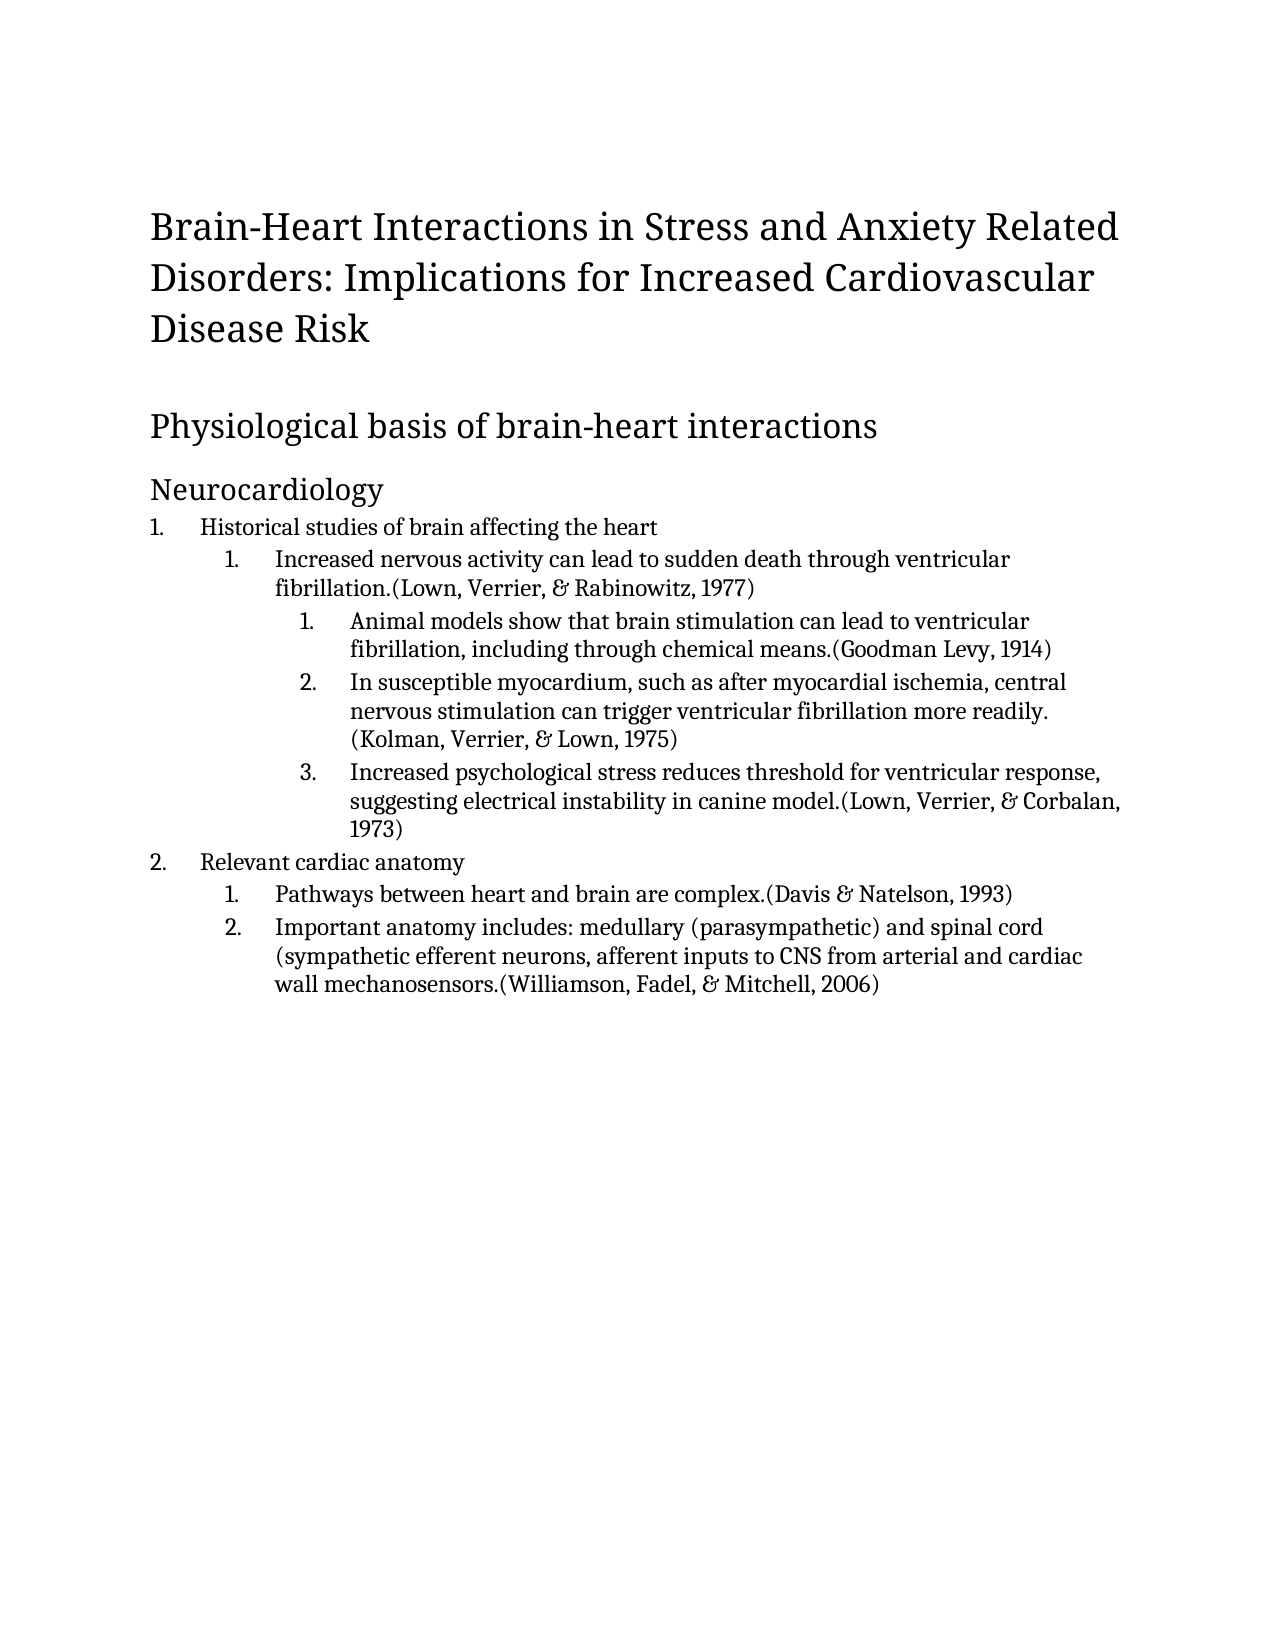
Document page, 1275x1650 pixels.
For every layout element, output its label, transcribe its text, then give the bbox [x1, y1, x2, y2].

list Increased nervous activity can lead to sudden death through ventricular fibrillation.(Lown, Verrier, & Rabinowitz, 1977) [225, 545, 1125, 603]
subtitle Neurocardiology [150, 469, 1125, 509]
title Brain-Heart Interactions in Stress and Anxiety Related Disorders: Implications for Increased Cardiovascular Disease Risk [150, 200, 1125, 353]
list Relevant cardiac anatomy [150, 848, 1125, 877]
list Animal models show that brain stimulation can lead to ventricular fibrillation, including through chemical means.(Goodman Levy, 1914) [300, 607, 1125, 664]
list Pathways between heart and brain are complex.(Davis & Natelson, 1993) [225, 880, 1125, 909]
list Important anatomy includes: medullary (parasympathetic) and spinal cord (sympathetic efferent neurons, afferent inputs to CNS from arterial and cardiac wall mechanosensors.(Williamson, Fadel, & Mitchell, 2006) [225, 913, 1125, 999]
list Historical studies of brain affecting the heart [150, 513, 1125, 542]
list In susceptible myocardium, such as after myocardial ischemia, central nervous stimulation can trigger ventricular fibrillation more readily.(Kolman, Verrier, & Lown, 1975) [300, 668, 1125, 754]
list Increased psychological stress reduces threshold for ventricular response, suggesting electrical instability in canine model.(Lown, Verrier, & Corbalan, 1973) [300, 758, 1125, 844]
subtitle Physiological basis of brain-heart interactions [150, 403, 1125, 448]
